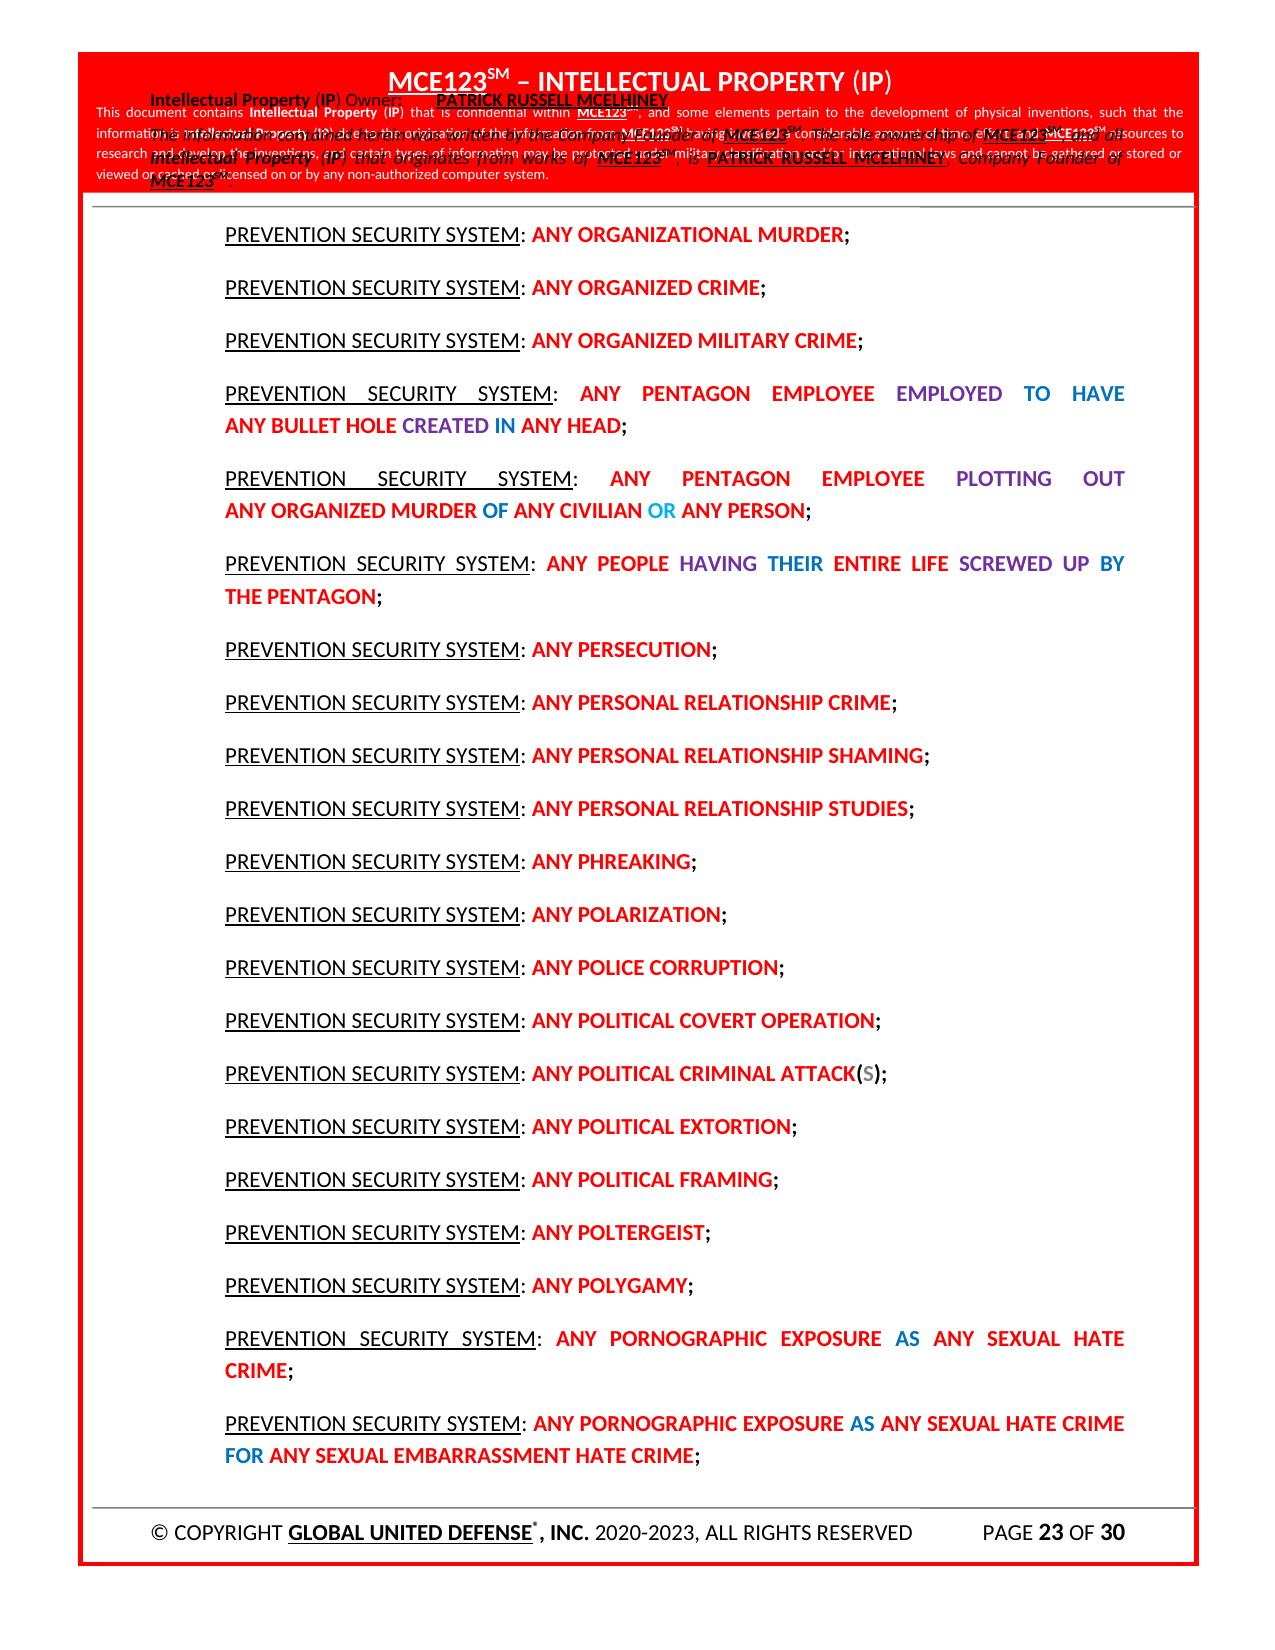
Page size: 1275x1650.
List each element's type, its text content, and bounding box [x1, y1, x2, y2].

text PREVENTION SECURITY SYSTEM: ANY PORNOGRAPHIC EXPOSURE AS ANY SEXUAL HATE CRIME FOR ANY SEXUAL EMBARRASSMENT HATE CRIME; [225, 1409, 1125, 1469]
text PREVENTION SECURITY SYSTEM: ANY POLTERGEIST; [225, 1218, 1125, 1246]
text PREVENTION SECURITY SYSTEM: ANY ORGANIZED MILITARY CRIME; [225, 326, 1125, 354]
text PREVENTION SECURITY SYSTEM: ANY POLITICAL EXTORTION; [225, 1112, 1125, 1140]
text PREVENTION SECURITY SYSTEM: ANY PHREAKING; [225, 847, 1125, 875]
text PREVENTION SECURITY SYSTEM: ANY POLYGAMY; [225, 1271, 1125, 1299]
text PREVENTION SECURITY SYSTEM: ANY POLITICAL COVERT OPERATION; [225, 1006, 1125, 1034]
text PREVENTION SECURITY SYSTEM: ANY POLARIZATION; [225, 900, 1125, 928]
text PREVENTION SECURITY SYSTEM: ANY PERSONAL RELATIONSHIP STUDIES; [225, 794, 1125, 822]
text PREVENTION SECURITY SYSTEM: ANY PERSONAL RELATIONSHIP CRIME; [225, 688, 1125, 716]
text PREVENTION SECURITY SYSTEM: ANY PORNOGRAPHIC EXPOSURE AS ANY SEXUAL HATE CRIME; [225, 1324, 1125, 1384]
text PREVENTION SECURITY SYSTEM: ANY POLITICAL CRIMINAL ATTACK(S); [225, 1059, 1125, 1087]
text PREVENTION SECURITY SYSTEM: ANY PERSONAL RELATIONSHIP SHAMING; [225, 741, 1125, 769]
text PREVENTION SECURITY SYSTEM: ANY PENTAGON EMPLOYEE PLOTTING OUT ANY ORGANIZED MURDER OF ANY CIVILIAN OR ANY PERSON; [225, 464, 1125, 524]
text PREVENTION SECURITY SYSTEM: ANY POLICE CORRUPTION; [225, 953, 1125, 981]
text PREVENTION SECURITY SYSTEM: ANY PENTAGON EMPLOYEE EMPLOYED TO HAVE ANY BULLET HOLE CREATED IN ANY HEAD; [225, 379, 1125, 439]
text PREVENTION SECURITY SYSTEM: ANY ORGANIZATIONAL MURDER; [225, 220, 1125, 248]
text PREVENTION SECURITY SYSTEM: ANY ORGANIZED CRIME; [225, 273, 1125, 301]
text PREVENTION SECURITY SYSTEM: ANY POLITICAL FRAMING; [225, 1165, 1125, 1193]
text PREVENTION SECURITY SYSTEM: ANY PEOPLE HAVING THEIR ENTIRE LIFE SCREWED UP BY THE PENTAGON; [225, 549, 1125, 610]
text PREVENTION SECURITY SYSTEM: ANY PERSECUTION; [225, 635, 1125, 663]
